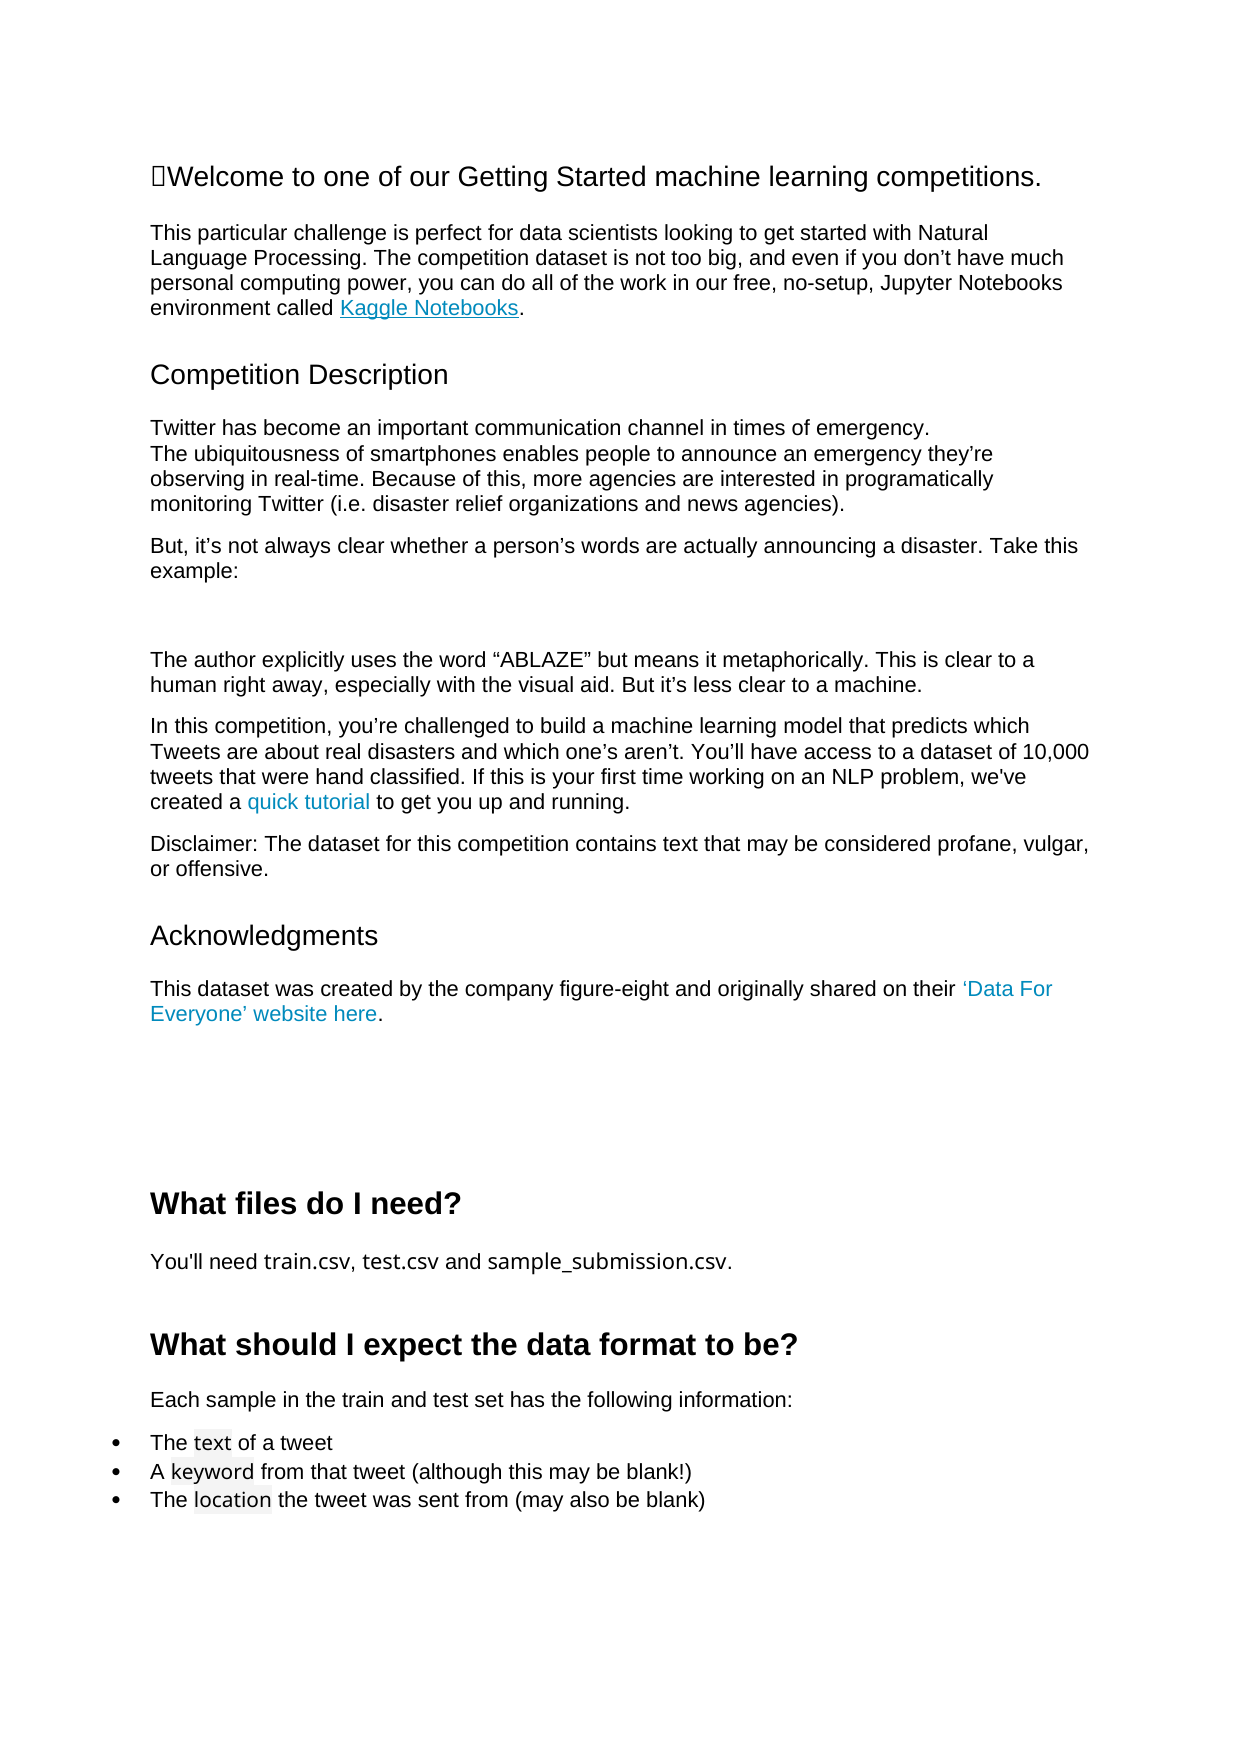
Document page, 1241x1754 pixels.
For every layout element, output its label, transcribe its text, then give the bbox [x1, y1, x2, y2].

subtitle What should I expect the data format to be? [150, 1326, 1090, 1362]
list The text of a tweet [112, 1428, 1090, 1457]
text 👋Welcome to one of our Getting Started machine learning competitions. [150, 156, 1090, 194]
text The author explicitly uses the word “ABLAZE” but means it metaphorically. This is clear to a human right away, especially with the visual aid. But it’s less clear to a machine. [150, 646, 1090, 697]
subtitle Acknowledgments [150, 918, 1090, 951]
text In this competition, you’re challenged to build a machine learning model that predicts which Tweets are about real disasters and which one’s aren’t. You’ll have access to a dataset of 10,000 tweets that were hand classified. If this is your first time working on an NLP problem, we've created a quick tutorial to get you up and running. [150, 713, 1090, 814]
text Each sample in the train and test set has the following information: [150, 1387, 1090, 1412]
text Disclaimer: The dataset for this competition contains text that may be considered profane, vulgar, or offensive. [150, 831, 1090, 881]
text Competition Description [150, 358, 1090, 390]
text Twitter has become an important communication channel in times of emergency. The ubiquitousness of smartphones enables people to announce an emergency they’re observing in real-time. Because of this, more agencies are interested in programatically monitoring Twitter (i.e. disaster relief organizations and news agencies). [150, 415, 1090, 516]
text This particular challenge is perfect for data scientists looking to get started with Natural Language Processing. The competition dataset is not too big, and even if you don’t have much personal computing power, you can do all of the work in our free, no-setup, Jupyter Notebooks environment called Kaggle Notebooks. [150, 219, 1090, 320]
list The location the tweet was sent from (may also be blank) [272, 1485, 1090, 1514]
text You'll need train.csv, test.csv and sample_submission.csv. [150, 1246, 1090, 1276]
list A keyword from that tweet (although this may be blank!) [254, 1457, 1090, 1485]
subtitle What files do I need? [150, 1185, 1090, 1221]
text This dataset was created by the company figure-eight and originally shared on their ‘Data For Everyone’ website here. [150, 976, 1090, 1026]
text But, it’s not always clear whether a person’s words are actually announcing a disaster. Take this example: [150, 533, 1090, 583]
